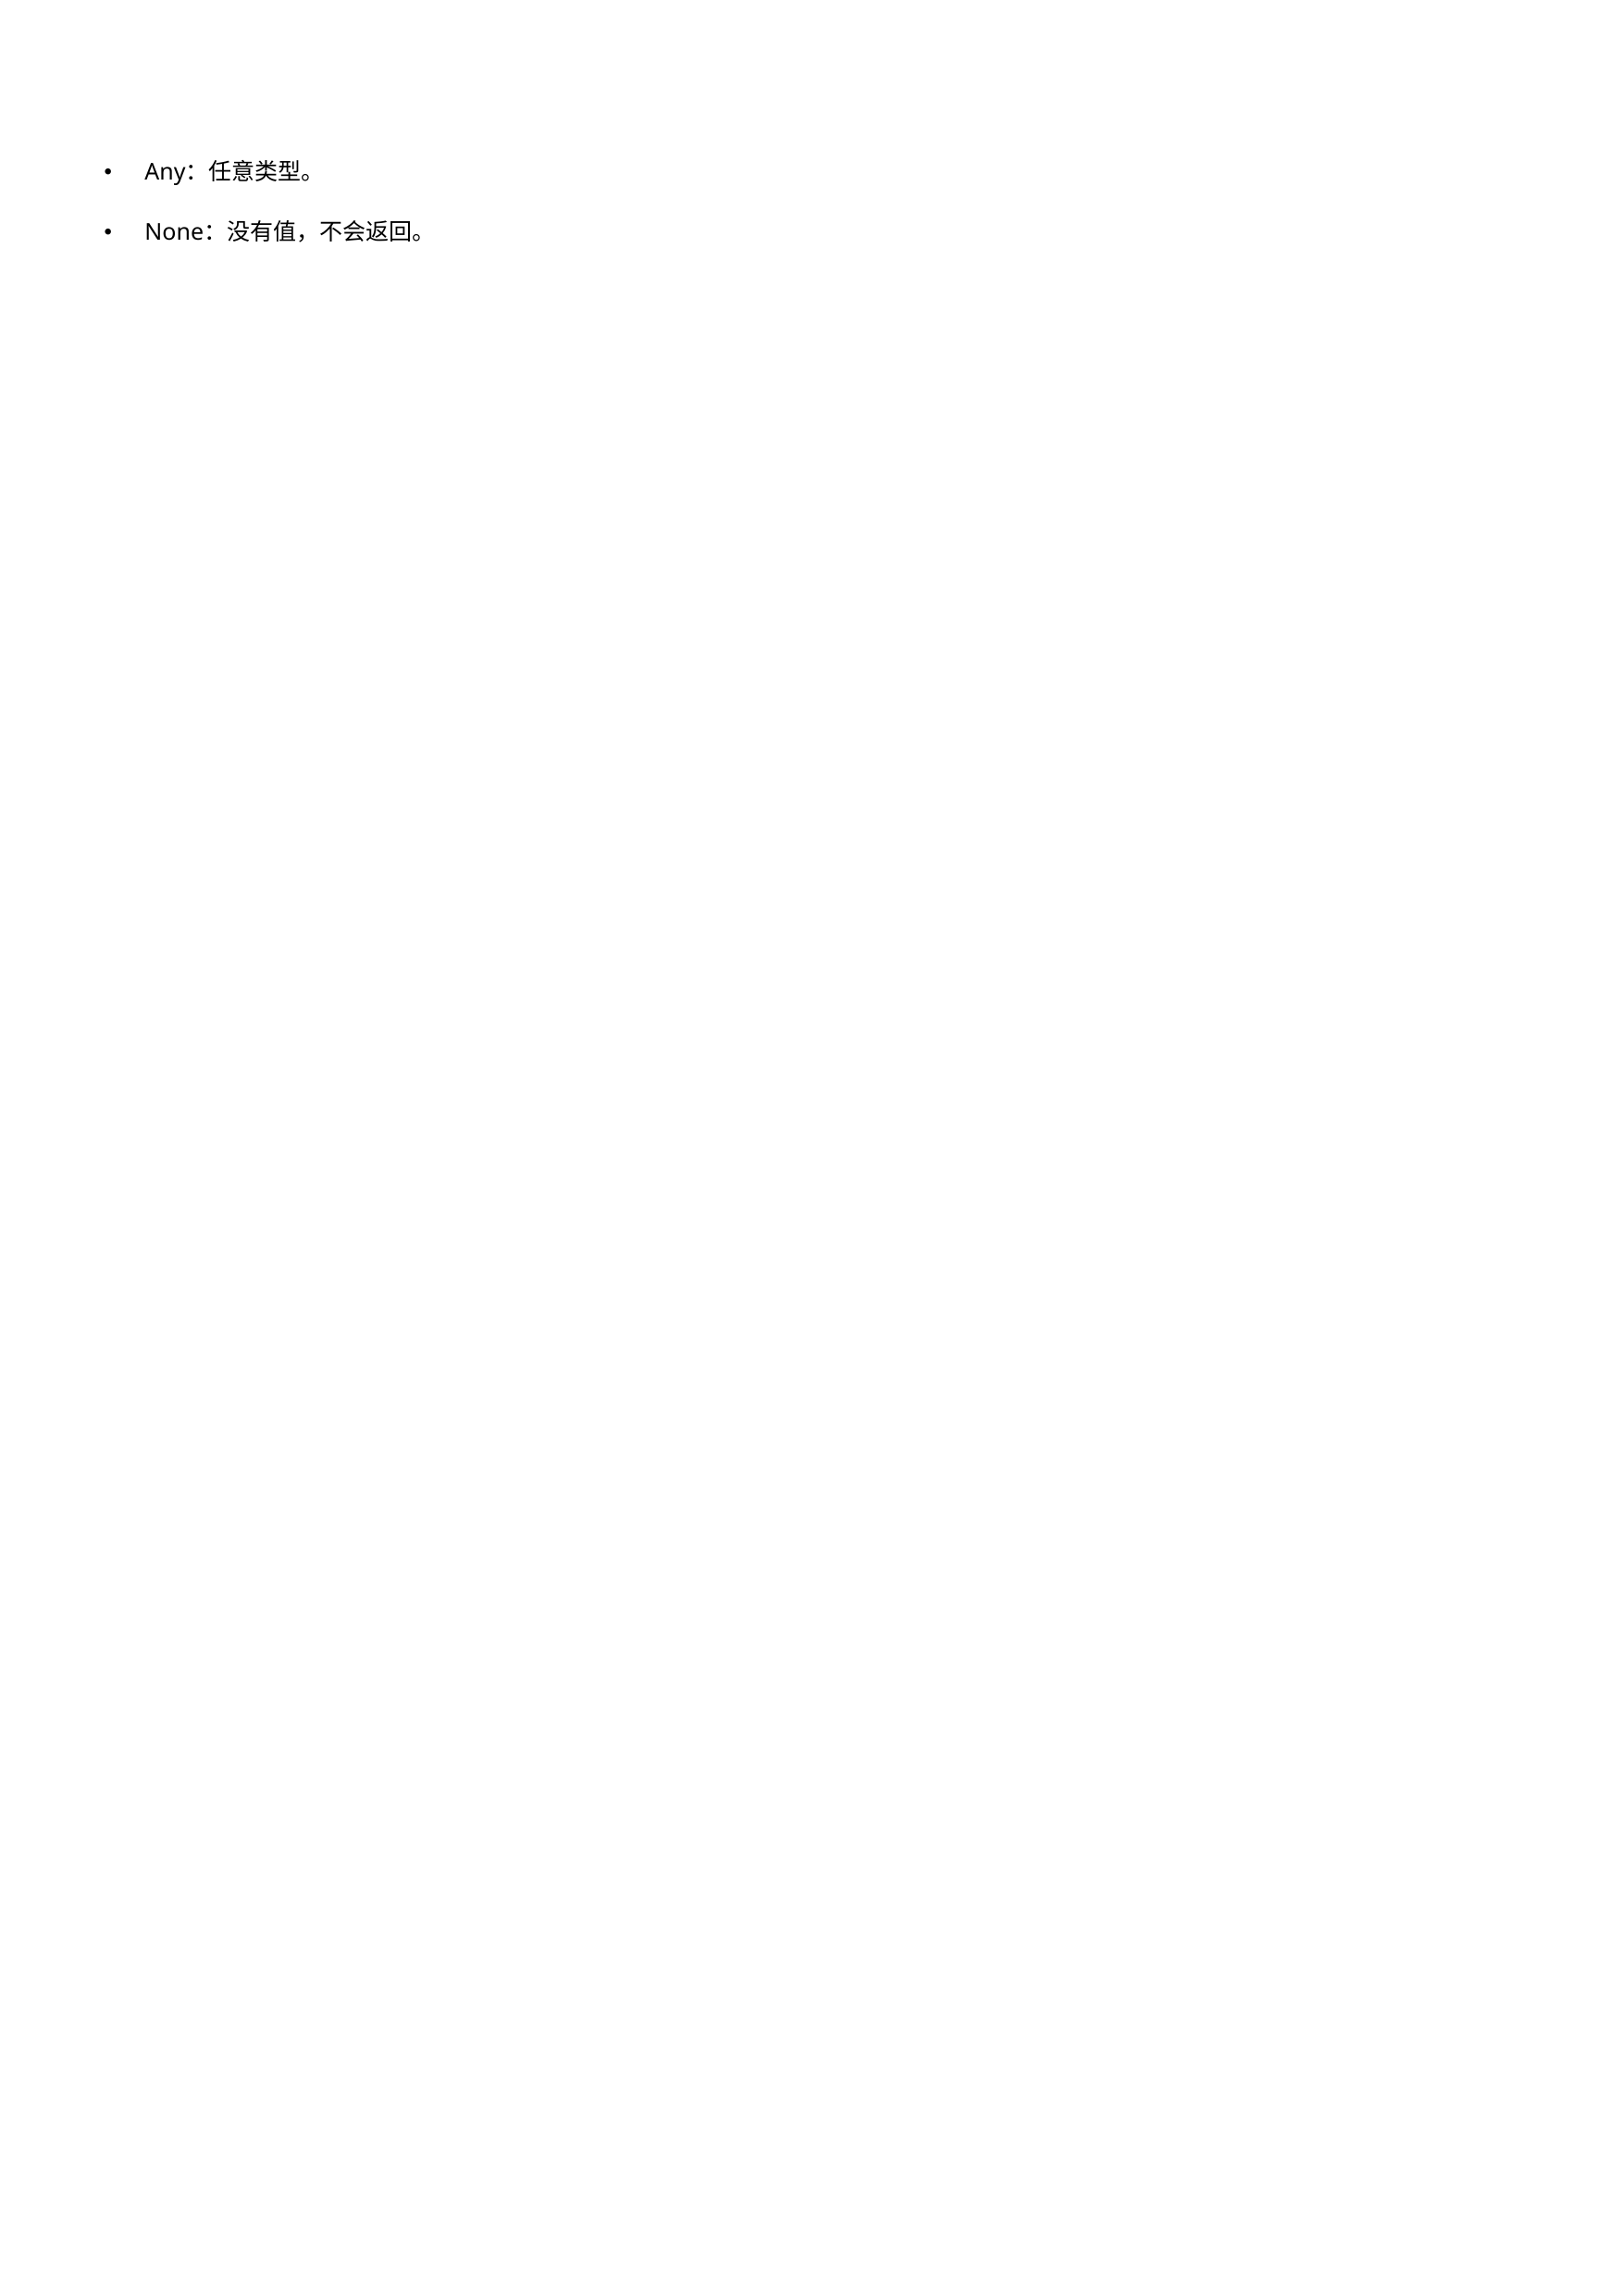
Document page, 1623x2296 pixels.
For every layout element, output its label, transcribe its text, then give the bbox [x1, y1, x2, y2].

list None：没有值，不会返回。 [104, 200, 1518, 260]
list Any：任意类型。 [104, 140, 1518, 200]
